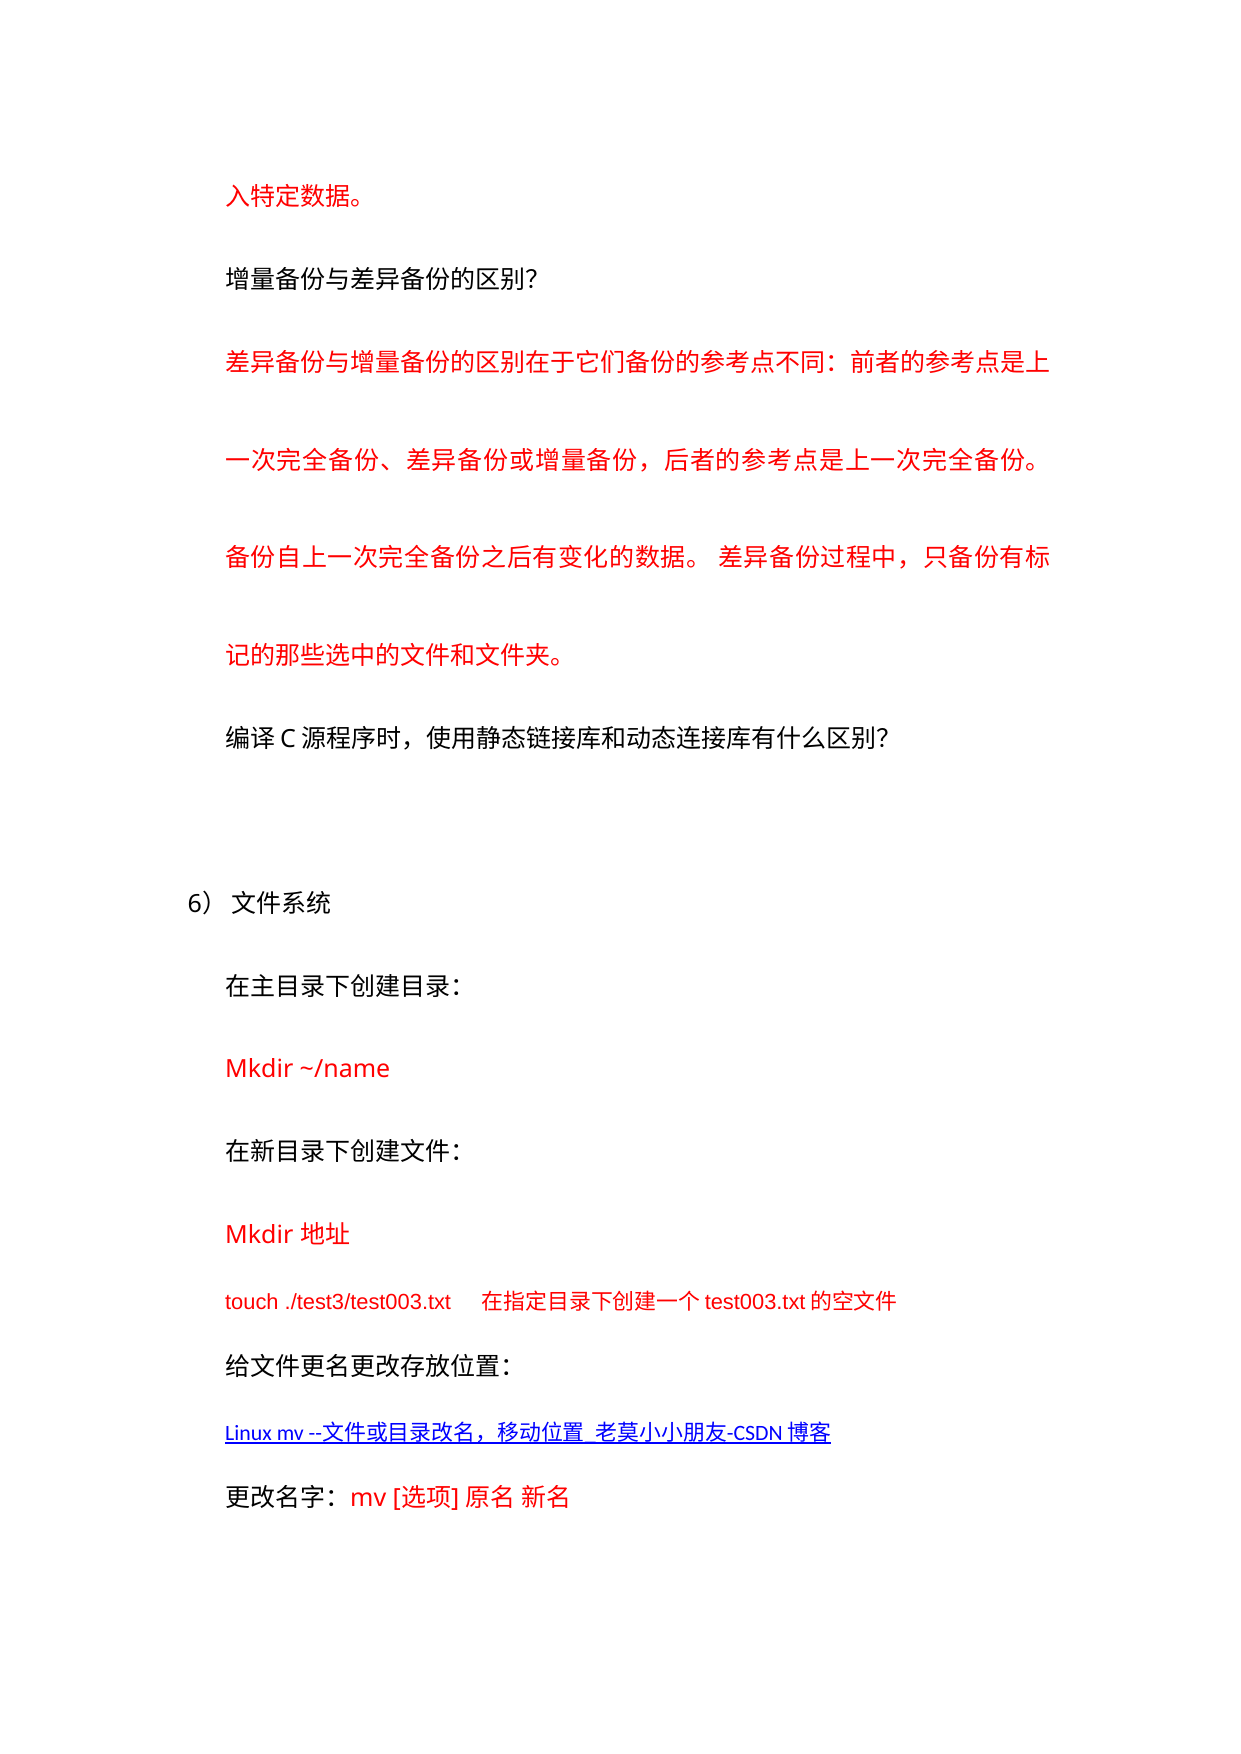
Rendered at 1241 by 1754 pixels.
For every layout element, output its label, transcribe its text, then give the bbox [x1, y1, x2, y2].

list 更改名字：mv [选项] 原名 新名 [225, 1463, 1053, 1528]
list 在主目录下创建目录： [225, 952, 1053, 1017]
list touch ./test3/test003.txt 在指定目录下创建一个test003.txt的空文件 [225, 1283, 1053, 1316]
list 差异备份与增量备份的区别在于它们备份的参考点不同：前者的参考点是上一次完全备份、差异备份或增量备份，后者的参考点是上一次完全备份。 备份自上一次完全备份之后有变化的数据。 差异备份过程中，只备份有标记的那些选中的文件和文件夹。 [225, 328, 1053, 686]
list 编译C源程序时，使用静态链接库和动态连接库有什么区别？ [225, 704, 1053, 769]
list 文件系统 [187, 869, 1053, 934]
list 给文件更名更改存放位置： [225, 1332, 1053, 1397]
list 在新目录下创建文件： [225, 1117, 1053, 1182]
list 增量备份与差异备份的区别？ [225, 245, 1053, 310]
list Linux mv --文件或目录改名，移动位置_老莫小小朋友-CSDN博客 [225, 1415, 1053, 1447]
list Mkdir 地址 [225, 1200, 1053, 1265]
list Mkdir ~/name [225, 1035, 1053, 1100]
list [225, 162, 1053, 227]
